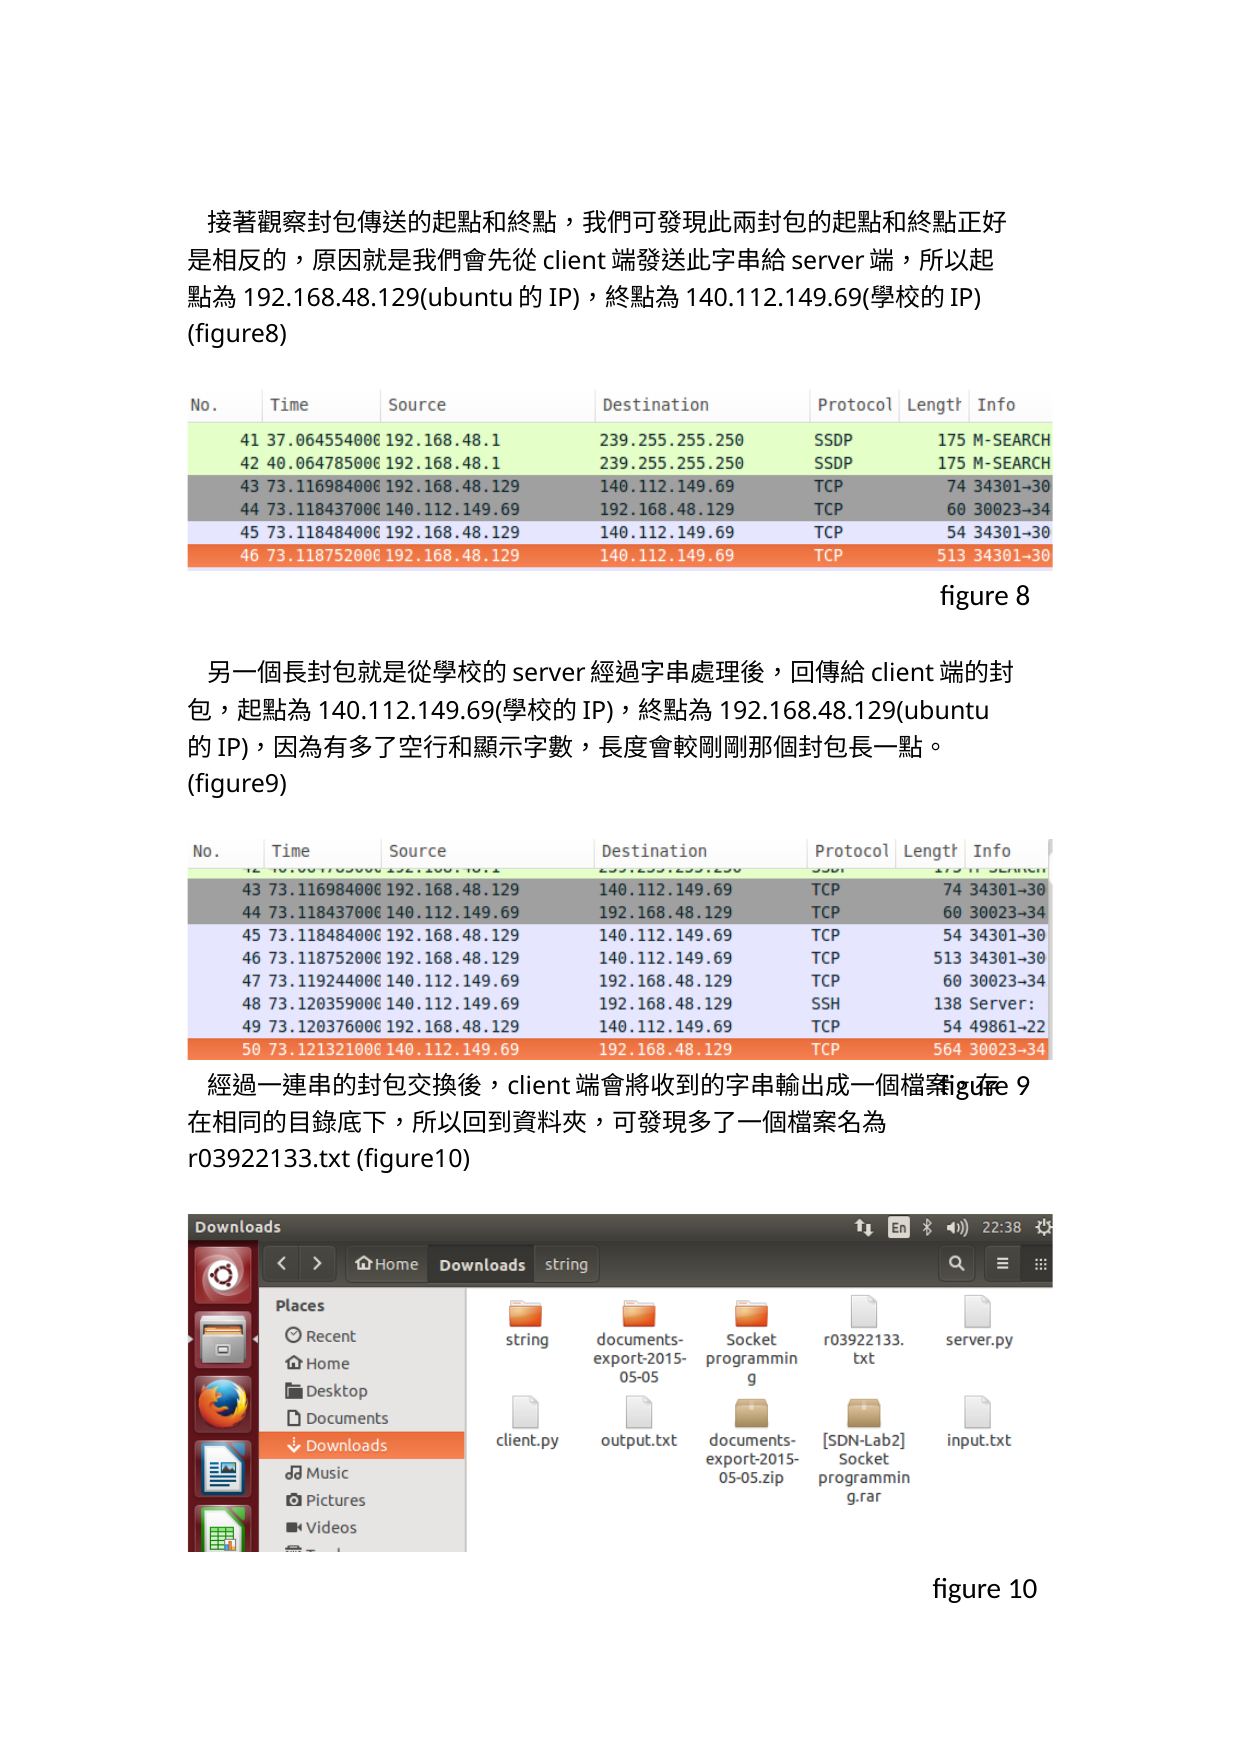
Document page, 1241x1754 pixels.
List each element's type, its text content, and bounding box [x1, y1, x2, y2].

text 經過一連串的封包交換後，client端會將收到的字串輸出成一個檔案，存在相同的目錄底下，所以回到資料夾，可發現多了一個檔案名為r03922133.txt (figure10) [187, 1064, 1015, 1177]
text 另一個長封包就是從學校的server經過字串處理後，回傳給client端的封包，起點為140.112.149.69(學校的IP)，終點為192.168.48.129(ubuntu的IP)，因為有多了空行和顯示字數，長度會較剛剛那個封包長一點。(figure9) [187, 652, 1015, 802]
picture [187, 1214, 1053, 1552]
text 接著觀察封包傳送的起點和終點，我們可發現此兩封包的起點和終點正好是相反的，原因就是我們會先從client端發送此字串給server端，所以起點為192.168.48.129(ubuntu的IP)，終點為140.112.149.69(學校的IP) (figure8) [187, 164, 1015, 352]
picture [187, 389, 1053, 571]
picture [187, 839, 1053, 1060]
